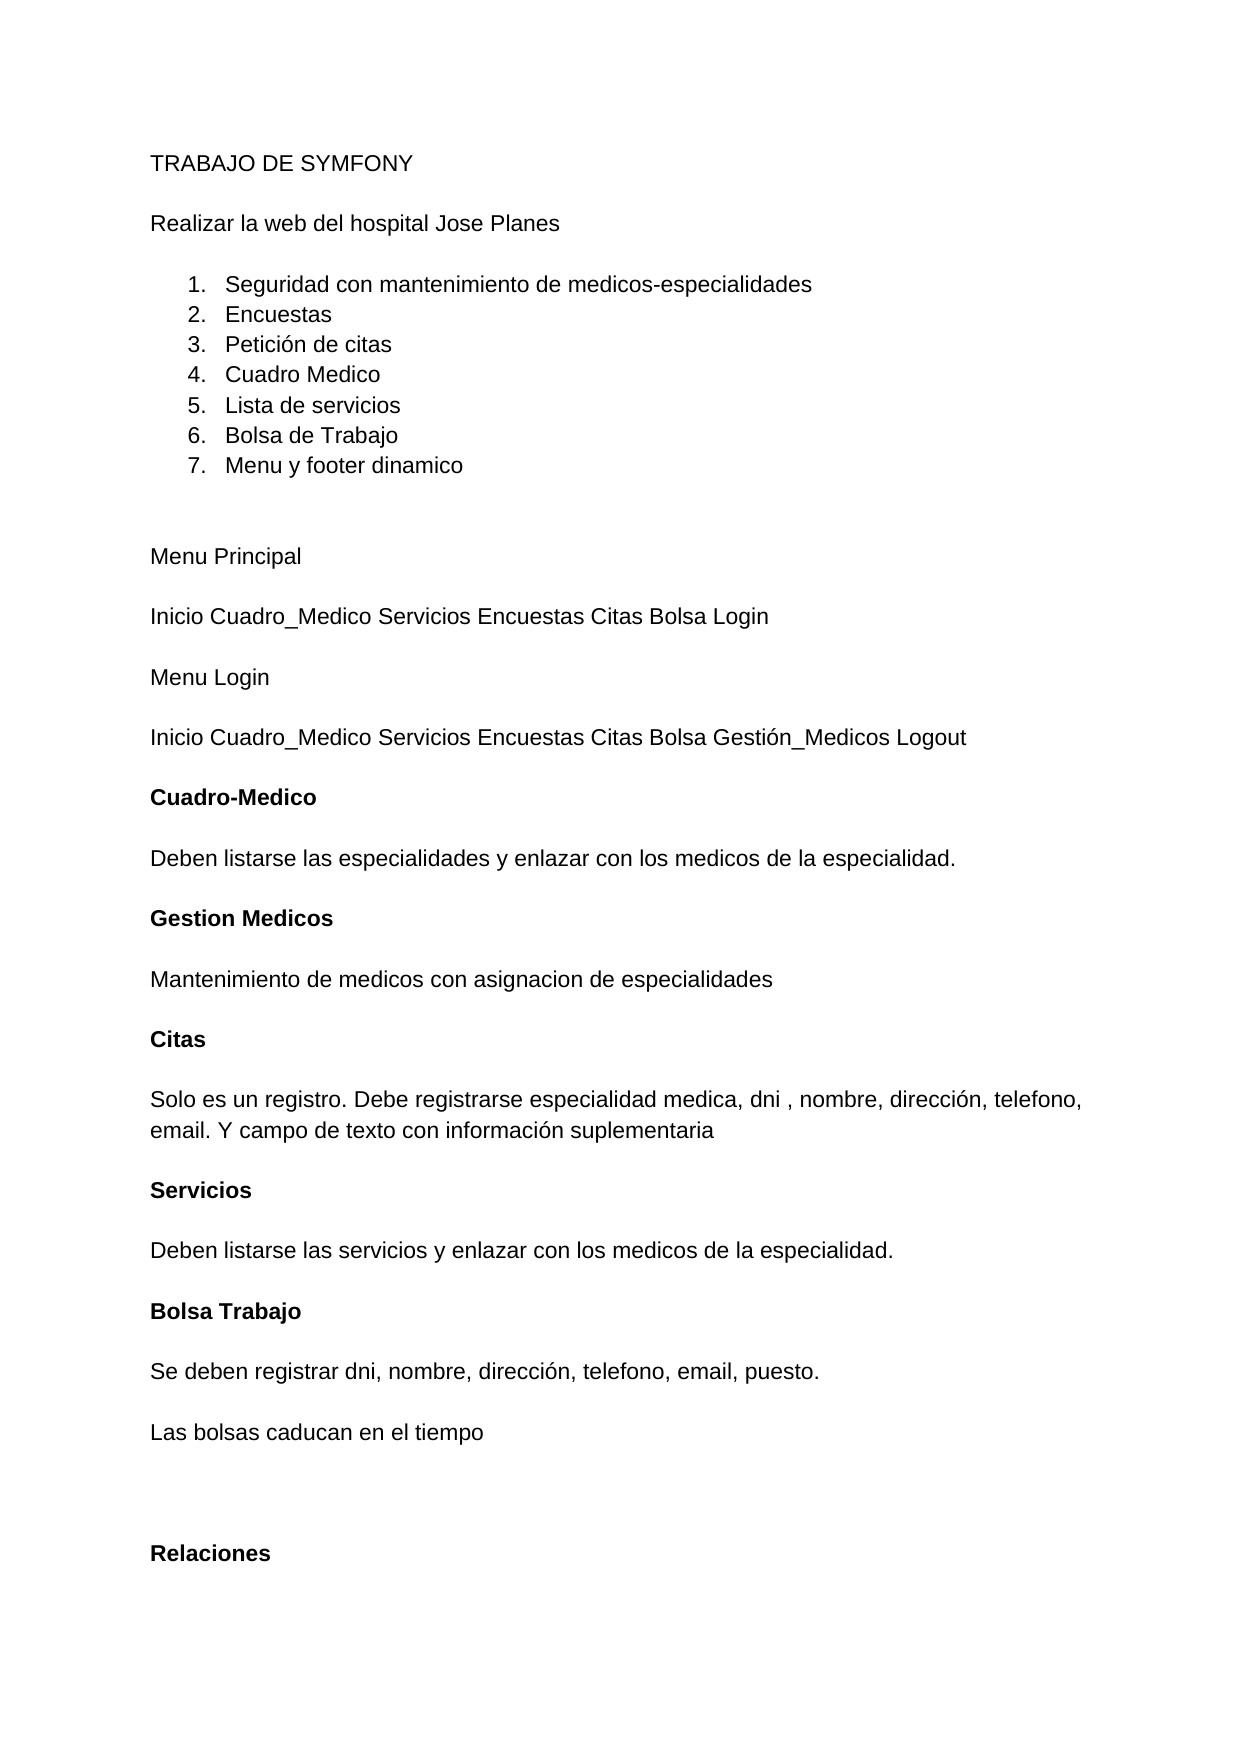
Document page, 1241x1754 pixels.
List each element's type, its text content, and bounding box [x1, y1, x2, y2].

list Cuadro Medico [187, 361, 1090, 388]
text Cuadro-Medico [150, 784, 1090, 811]
list Lista de servicios [187, 392, 1090, 418]
text Se deben registrar dni, nombre, dirección, telefono, email, puesto. [150, 1358, 1090, 1385]
text Inicio Cuadro_Medico Servicios Encuestas Citas Bolsa Gestión_Medicos Logout [150, 724, 1090, 750]
text Realizar la web del hospital Jose Planes [150, 210, 1090, 237]
text Mantenimiento de medicos con asignacion de especialidades [150, 966, 1090, 992]
list Seguridad con mantenimiento de medicos-especialidades [187, 271, 1090, 297]
list Petición de citas [187, 331, 1090, 358]
text Deben listarse las servicios y enlazar con los medicos de la especialidad. [150, 1237, 1090, 1264]
text Bolsa Trabajo [150, 1298, 1090, 1324]
list Encuestas [187, 301, 1090, 327]
text Menu Principal [150, 543, 1090, 569]
text Las bolsas caducan en el tiempo [150, 1419, 1090, 1445]
text Menu Login [150, 663, 1090, 690]
text TRABAJO DE SYMFONY [150, 150, 1090, 176]
text Deben listarse las especialidades y enlazar con los medicos de la especialidad. [150, 845, 1090, 871]
list Menu y footer dinamico [187, 452, 1090, 478]
text Servicios [150, 1177, 1090, 1203]
text Inicio Cuadro_Medico Servicios Encuestas Citas Bolsa Login [150, 603, 1090, 629]
text Citas [150, 1026, 1090, 1052]
text Gestion Medicos [150, 905, 1090, 932]
text Relaciones [150, 1539, 1090, 1566]
text Solo es un registro. Debe registrarse especialidad medica, dni , nombre, dirección, telefono, email. Y campo de texto con información suplementaria [150, 1086, 1090, 1143]
list Bolsa de Trabajo [187, 422, 1090, 448]
